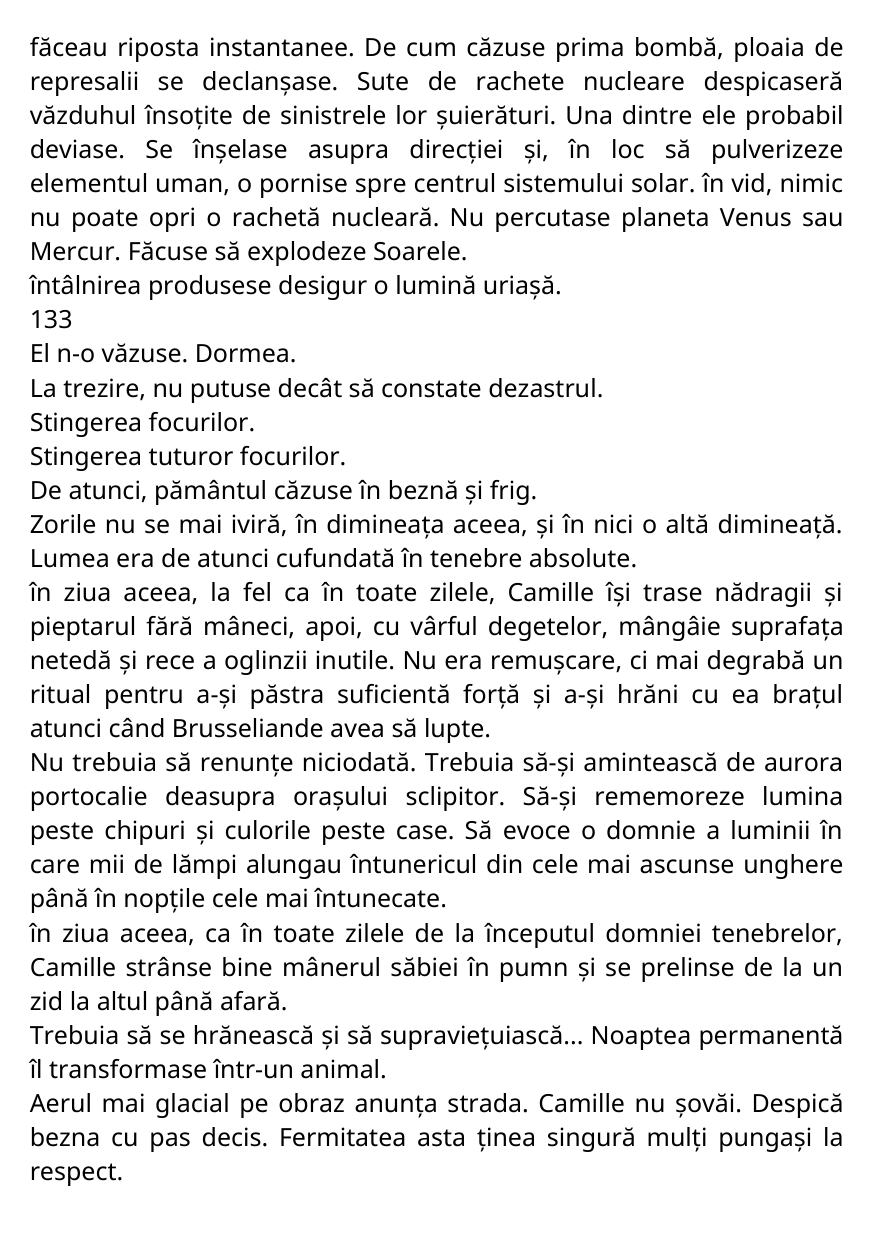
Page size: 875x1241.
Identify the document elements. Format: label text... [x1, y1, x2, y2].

text Aerul mai glacial pe obraz anunţa strada. Camille nu şovăi. Despică bezna cu pas decis. Fermitatea asta ţinea singură mulţi pungaşi la respect. [29, 1086, 844, 1188]
text Trebuia să se hrănească şi să supravieţuiască... Noaptea permanentă îl transformase într-un animal. [29, 1017, 844, 1086]
text 133 [29, 302, 844, 336]
text De atunci, pământul căzuse în beznă şi frig. [29, 472, 844, 506]
text Nu trebuia să renunţe niciodată. Trebuia să-şi amintească de aurora portocalie deasupra oraşului sclipitor. Să-şi rememoreze lumina peste chipuri şi culorile peste case. Să evoce o domnie a luminii în care mii de lămpi alungau întunericul din cele mai ascunse unghere până în nopţile cele mai întunecate. [29, 745, 844, 915]
text El n-o văzuse. Dormea. [29, 336, 844, 370]
text în ziua aceea, ca în toate zilele de la începutul domniei tenebrelor, Camille strânse bine mânerul săbiei în pumn şi se prelinse de la un zid la altul până afară. [29, 915, 844, 1017]
text Stingerea tuturor focurilor. [29, 438, 844, 472]
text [29, 29, 844, 268]
text în ziua aceea, la fel ca în toate zilele, Camille îşi trase nădragii şi pieptarul fără mâneci, apoi, cu vârful degetelor, mângâie suprafaţa netedă şi rece a oglinzii inutile. Nu era remuşcare, ci mai degrabă un ritual pentru a-şi păstra suficientă forţă şi a-şi hrăni cu ea braţul atunci când Brusseliande avea să lupte. [29, 574, 844, 745]
text Stingerea focurilor. [29, 404, 844, 438]
text întâlnirea produsese desigur o lumină uriaşă. [29, 268, 844, 302]
text Zorile nu se mai iviră, în dimineaţa aceea, şi în nici o altă dimineaţă. Lumea era de atunci cufundată în tenebre absolute. [29, 506, 844, 574]
text La trezire, nu putuse decât să constate dezastrul. [29, 370, 844, 404]
